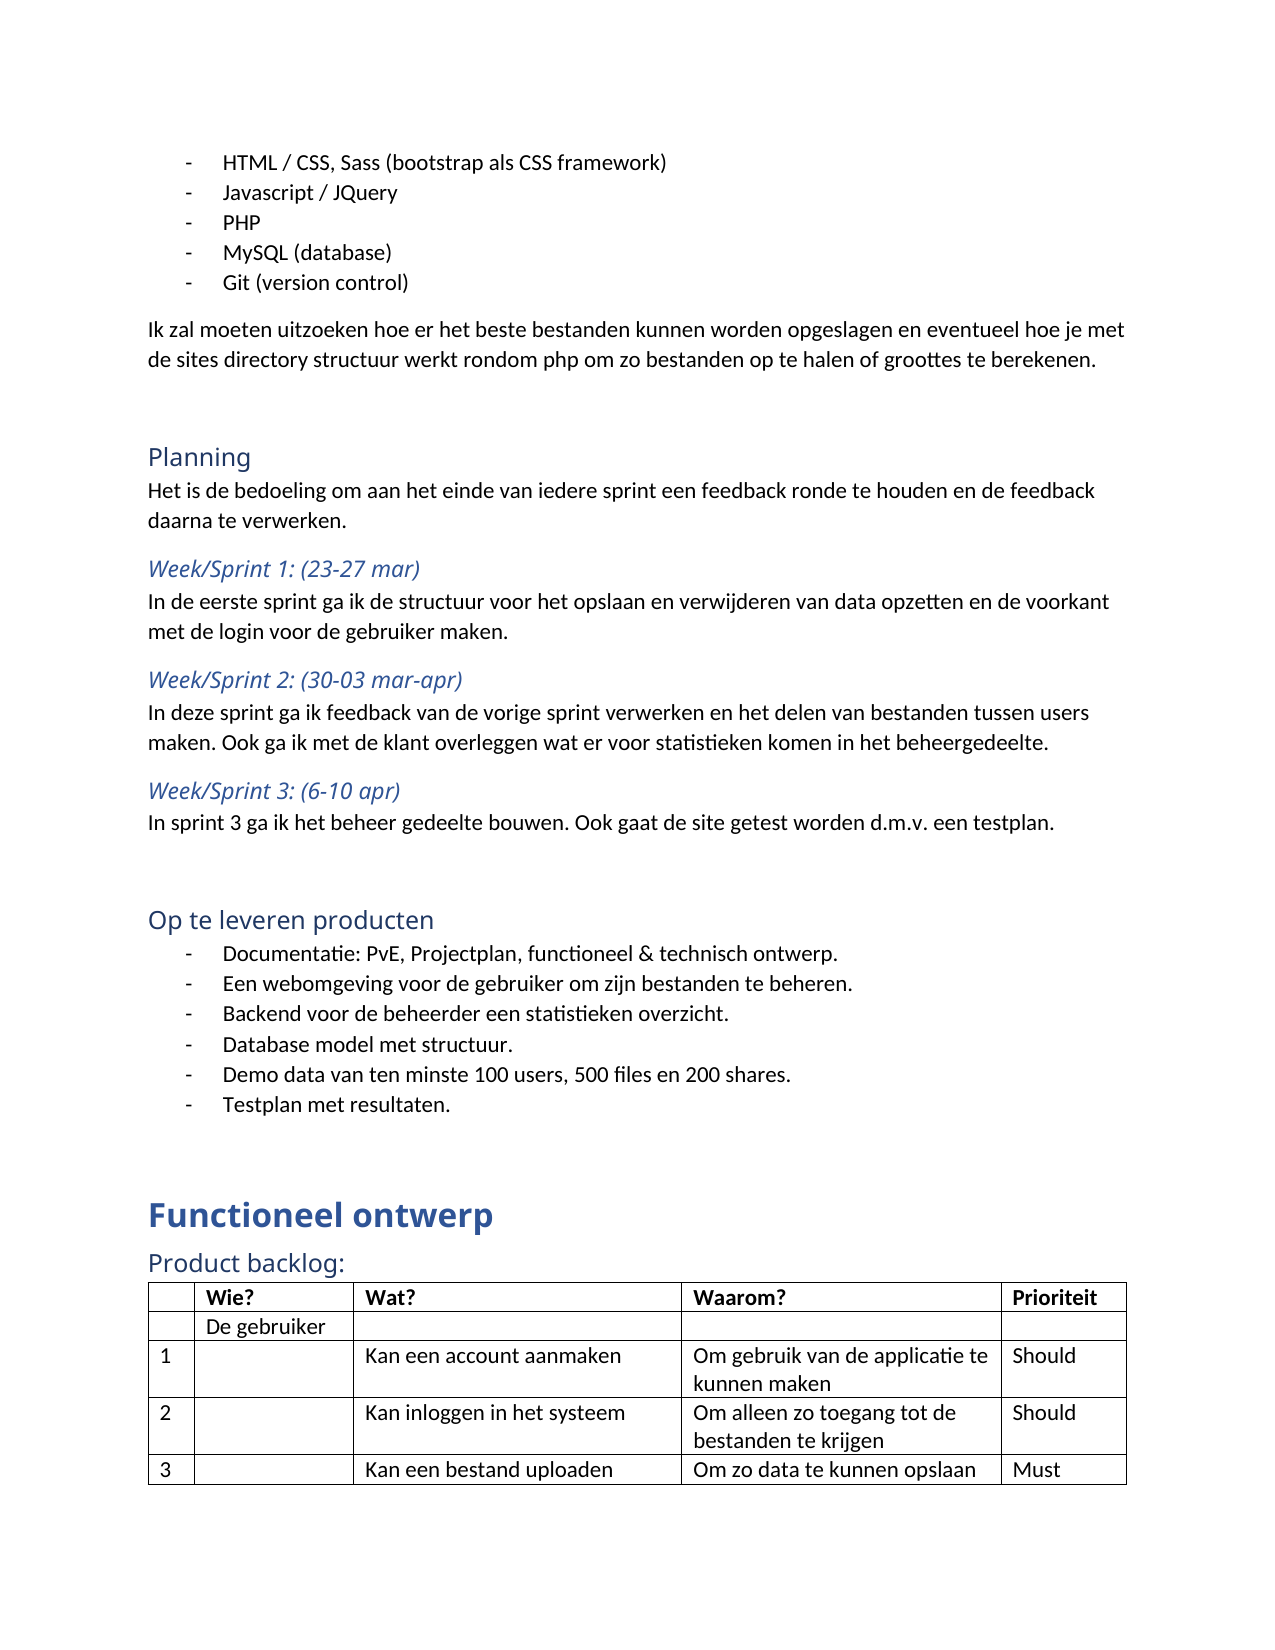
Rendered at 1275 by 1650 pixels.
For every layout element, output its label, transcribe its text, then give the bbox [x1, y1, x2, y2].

table_cell Kan inloggen in het systeem [354, 1398, 681, 1454]
table_cell Om zo data te kunnen opslaan [682, 1455, 1001, 1483]
table_cell [195, 1455, 353, 1483]
subtitle Planning [148, 439, 1127, 473]
text Ik zal moeten uitzoeken hoe er het beste bestanden kunnen worden opgeslagen en eventueel hoe je met de sites directory structuur werkt rondom php om zo bestanden op te halen of groottes te berekenen. [148, 315, 1127, 373]
table_cell [195, 1341, 353, 1397]
table_cell Must [1002, 1455, 1126, 1483]
list Testplan met resultaten. [185, 1090, 1127, 1118]
table_cell Om alleen zo toegang tot de bestanden te krijgen [682, 1398, 1001, 1454]
text In de eerste sprint ga ik de structuur voor het opslaan en verwijderen van data opzetten en de voorkant met de login voor de gebruiker maken. [148, 587, 1127, 645]
table_cell 3 [149, 1455, 194, 1483]
list Git (version control) [185, 268, 1127, 296]
table_cell 1 [149, 1341, 194, 1397]
text In deze sprint ga ik feedback van de vorige sprint verwerken en het delen van bestanden tussen users maken. Ook ga ik met de klant overleggen wat er voor statistieken komen in het beheergedeelte. [148, 698, 1127, 756]
list Een webomgeving voor de gebruiker om zijn bestanden te beheren. [185, 969, 1127, 997]
table_cell [149, 1312, 194, 1340]
table_cell Om gebruik van de applicatie te kunnen maken [682, 1341, 1001, 1397]
table_cell De gebruiker [195, 1312, 353, 1340]
subtitle Week/Sprint 3: (6-10 apr) [148, 775, 1127, 806]
table_cell [1002, 1312, 1126, 1340]
subtitle Week/Sprint 2: (30-03 mar-apr) [148, 664, 1127, 695]
table_cell Kan een bestand uploaden [354, 1455, 681, 1483]
table_header [149, 1283, 194, 1311]
list HTML / CSS, Sass (bootstrap als CSS framework) [185, 148, 1127, 176]
table_cell Kan een account aanmaken [354, 1341, 681, 1397]
table_cell Should [1002, 1341, 1126, 1397]
list Documentatie: PvE, Projectplan, functioneel & technisch ontwerp. [185, 939, 1127, 967]
table_header Wie? [195, 1283, 353, 1311]
subtitle Week/Sprint 1: (23-27 mar) [148, 553, 1127, 584]
table_cell [195, 1398, 353, 1454]
list Demo data van ten minste 100 users, 500 files en 200 shares. [185, 1060, 1127, 1088]
table_cell 2 [149, 1398, 194, 1454]
text In sprint 3 ga ik het beheer gedeelte bouwen. Ook gaat de site getest worden d.m.v. een testplan. [148, 808, 1127, 837]
table_header Wat? [354, 1283, 681, 1311]
table_cell Should [1002, 1398, 1126, 1454]
table_header Waarom? [682, 1283, 1001, 1311]
list Database model met structuur. [185, 1030, 1127, 1058]
subtitle Product backlog: [148, 1245, 1127, 1279]
list Backend voor de beheerder een statistieken overzicht. [185, 999, 1127, 1027]
table_cell [682, 1312, 1001, 1340]
list MySQL (database) [185, 238, 1127, 266]
subtitle Functioneel ontwerp [148, 1192, 1127, 1238]
text Het is de bedoeling om aan het einde van iedere sprint een feedback ronde te houden en de feedback daarna te verwerken. [148, 476, 1127, 534]
subtitle Op te leveren producten [148, 902, 1127, 936]
table_cell [354, 1312, 681, 1340]
table_header Prioriteit [1002, 1283, 1126, 1311]
list PHP [185, 208, 1127, 236]
list Javascript / JQuery [185, 178, 1127, 206]
